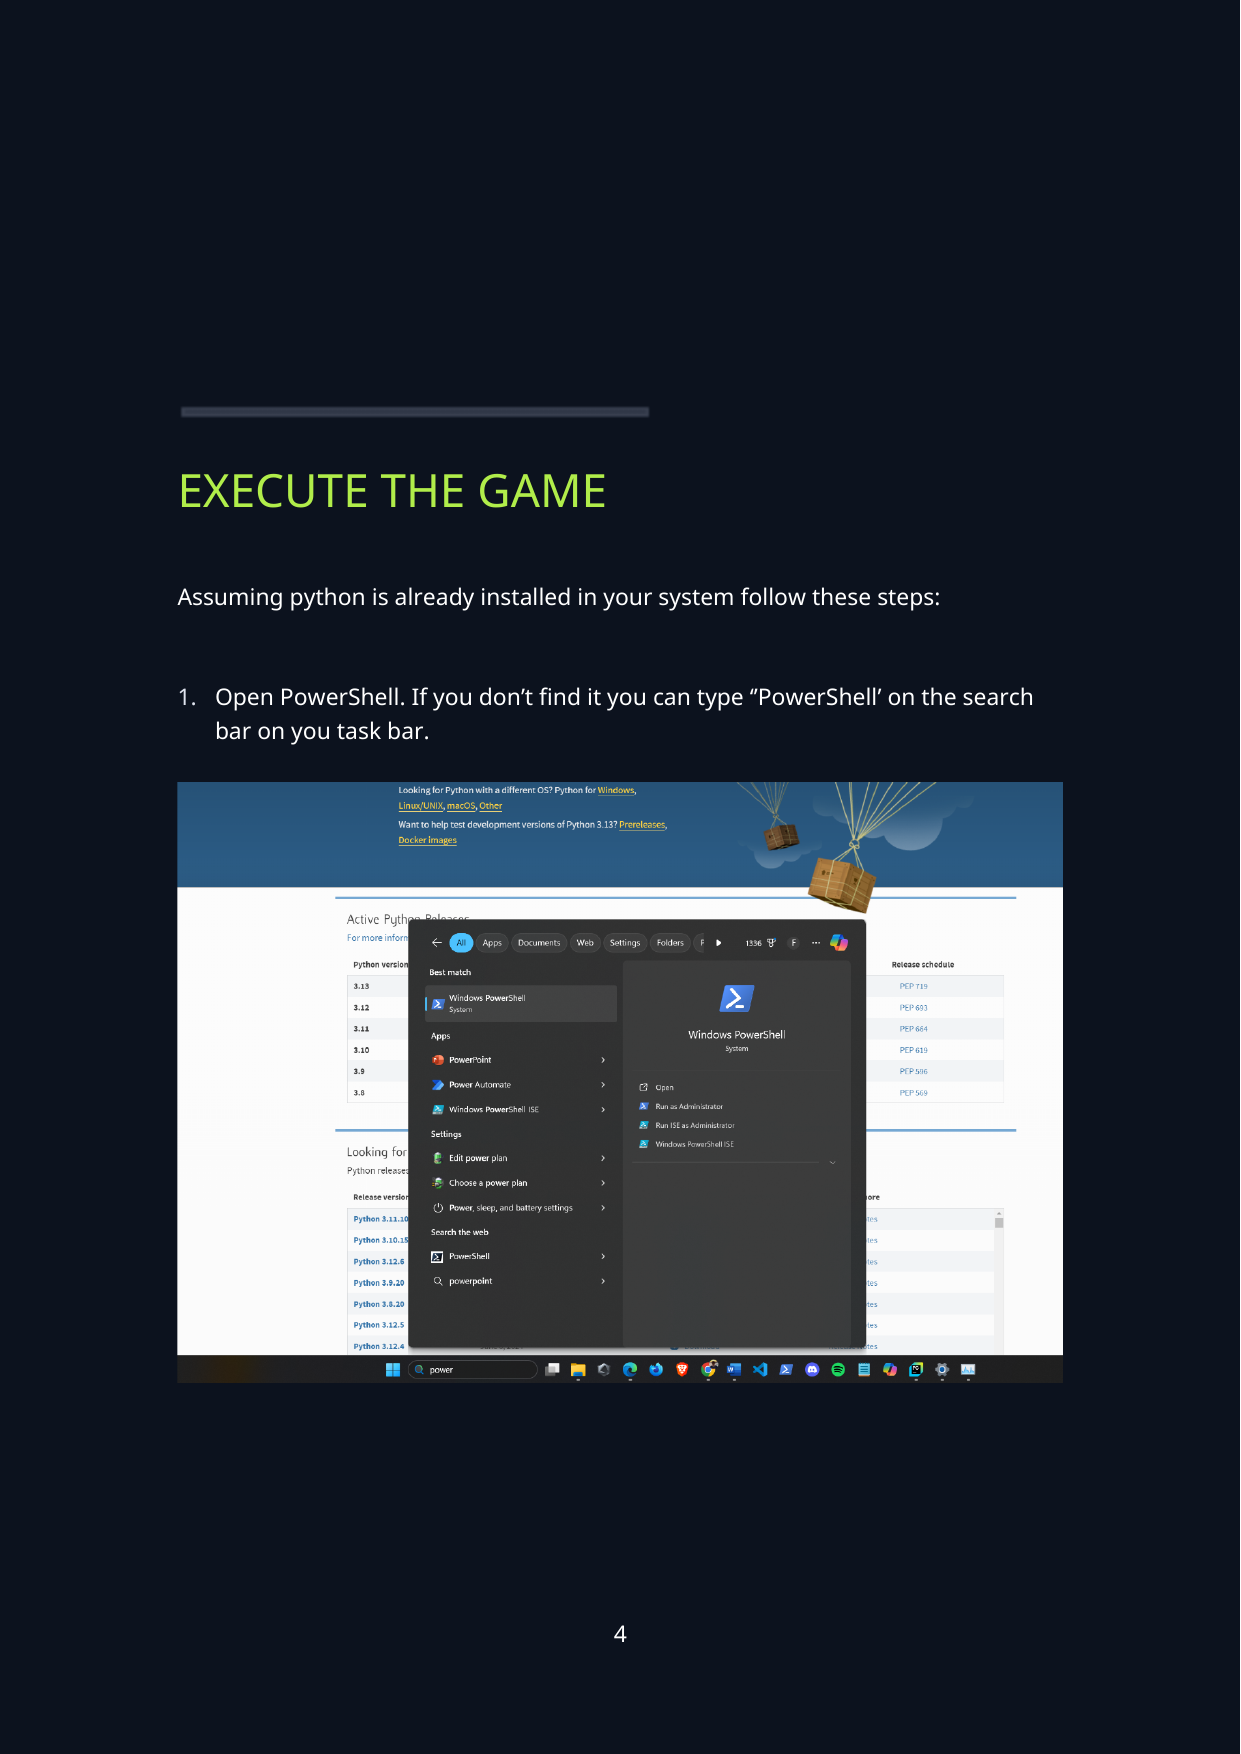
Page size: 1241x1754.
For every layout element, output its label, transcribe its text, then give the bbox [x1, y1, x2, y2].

list Open PowerShell. If you don’t find it you can type ‘’PowerShell’ on the search bar on you task bar. [177, 681, 1063, 746]
text Assuming python is already installed in your system follow these steps: [177, 581, 1063, 612]
picture [177, 782, 1063, 1383]
subtitle EXECUTE THE GAME [177, 458, 1063, 521]
